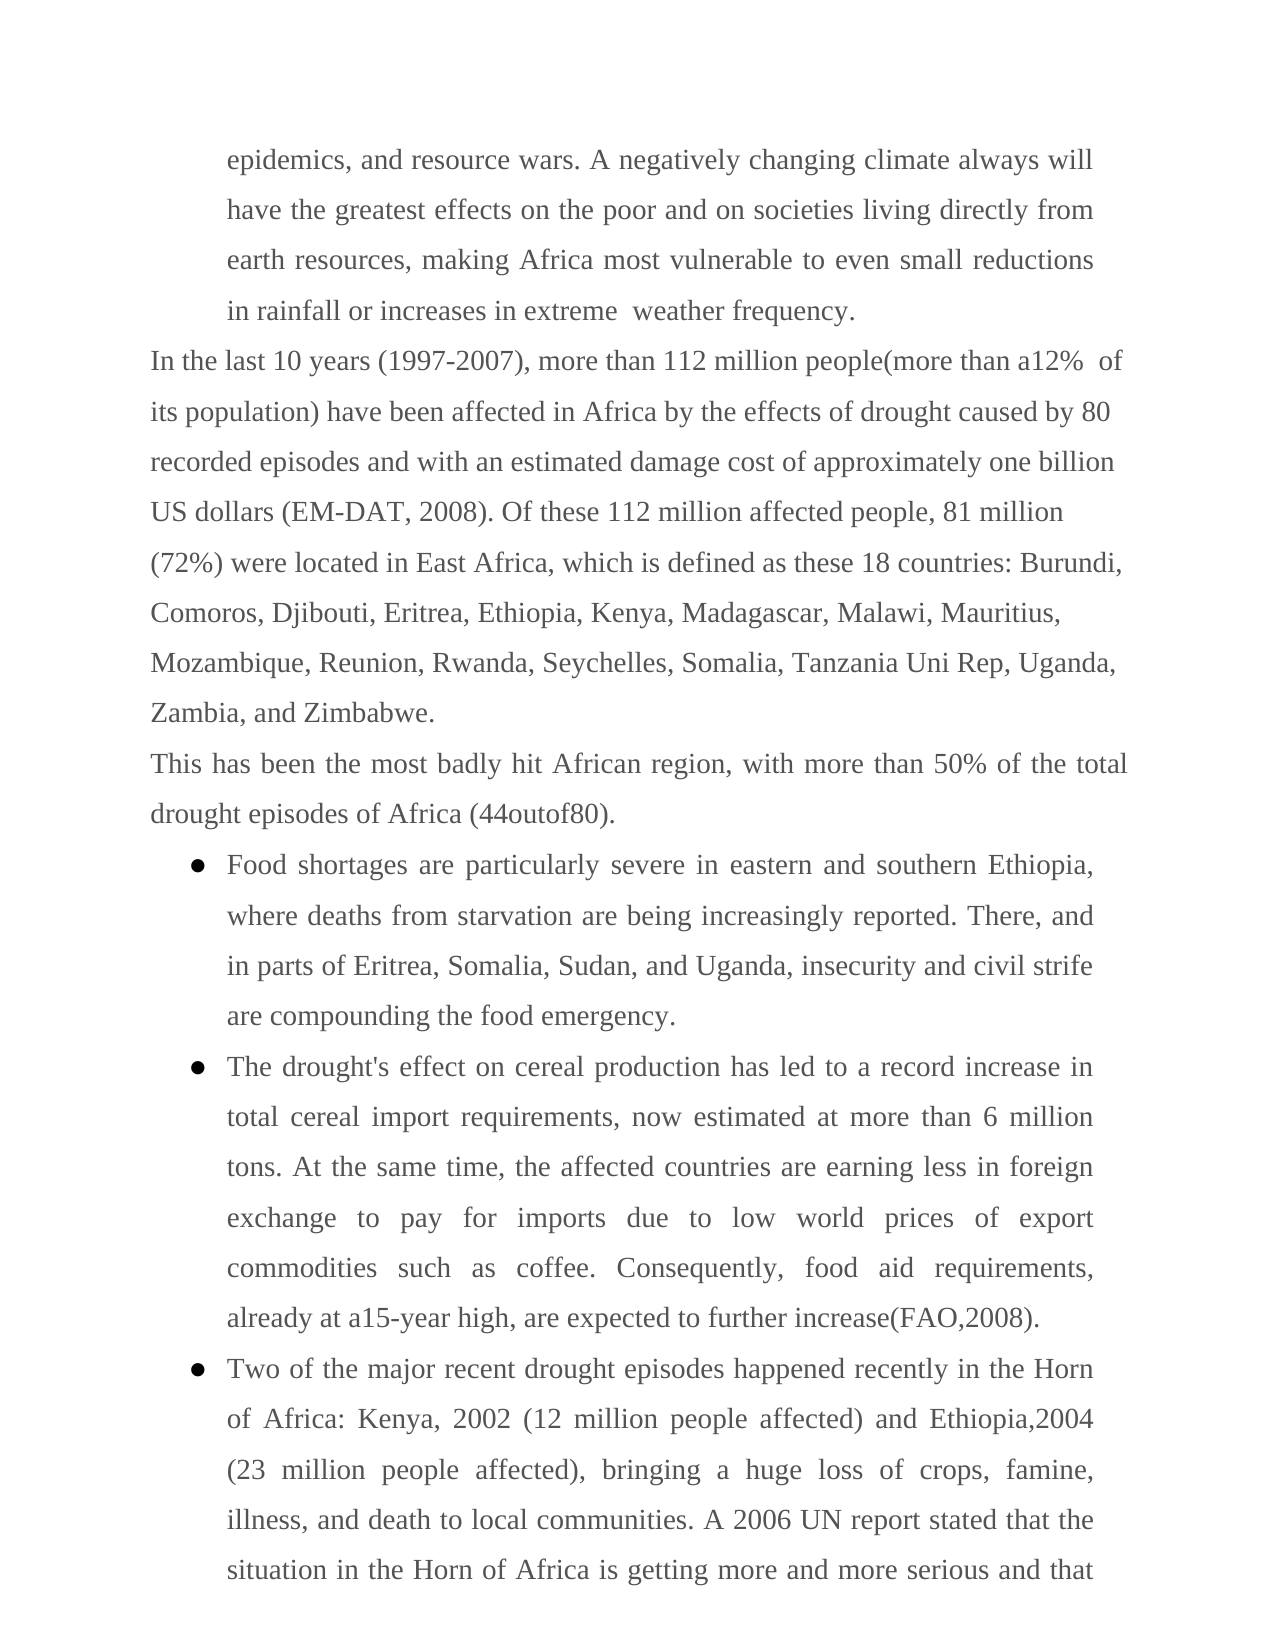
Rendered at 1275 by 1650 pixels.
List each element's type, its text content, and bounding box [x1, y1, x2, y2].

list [189, 1351, 1094, 1586]
list Food shortages are particularly severe in eastern and southern Ethiopia, where deaths from starvation are being increasingly reported. There, and in parts of Eritrea, Somalia, Sudan, and Uganda, insecurity and civil strife are compounding the food emergency. [189, 847, 1094, 1032]
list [189, 142, 1094, 326]
text In the last 10 years (1997-2007), more than 112 million people(more than a12% of its population) have been affected in Africa by the effects of drought caused by 80 recorded episodes and with an estimated damage cost of approximately one billion US dollars (EM-DAT, 2008). Of these 112 million affected people, 81 million (72%) were located in East Africa, which is defined as these 18 countries: Burundi, Comoros, Djibouti, Eritrea, Ethiopia, Kenya, Madagascar, Malawi, Mauritius, Mozambique, Reunion, Rwanda, Seychelles, Somalia, Tanzania Uni Rep, Uganda, Zambia, and Zimbabwe. [150, 343, 1125, 729]
text This has been the most badly hit African region, with more than 50% of the total drought episodes of Africa (44outof80). [150, 746, 1129, 830]
list The drought's effect on cereal production has led to a record increase in total cereal import requirements, now estimated at more than 6 million tons. At the same time, the affected countries are earning less in foreign exchange to pay for imports due to low world prices of export commodities such as coffee. Consequently, food aid requirements, already at a15-year high, are expected to further increase(FAO,2008). [189, 1049, 1094, 1334]
